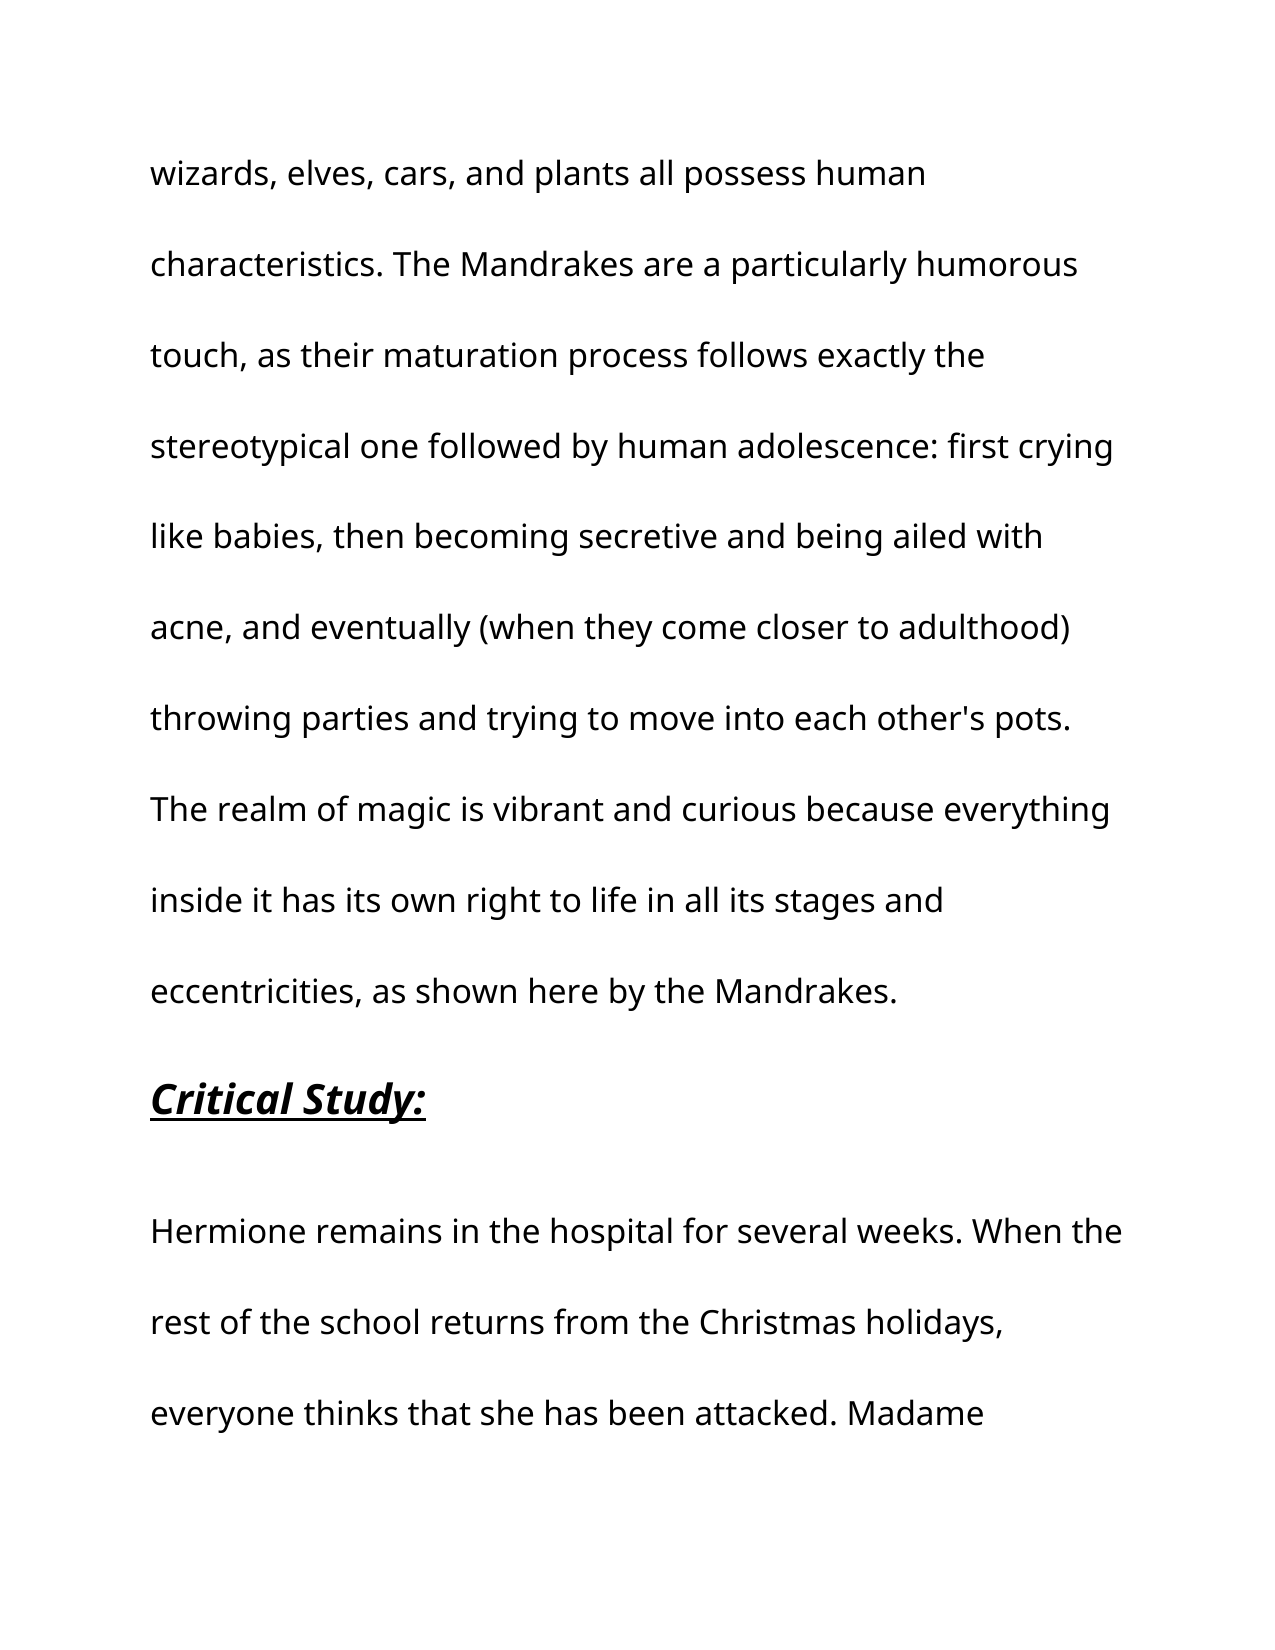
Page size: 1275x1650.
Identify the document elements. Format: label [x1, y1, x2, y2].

text [150, 150, 1125, 1126]
text [150, 1208, 1125, 1435]
